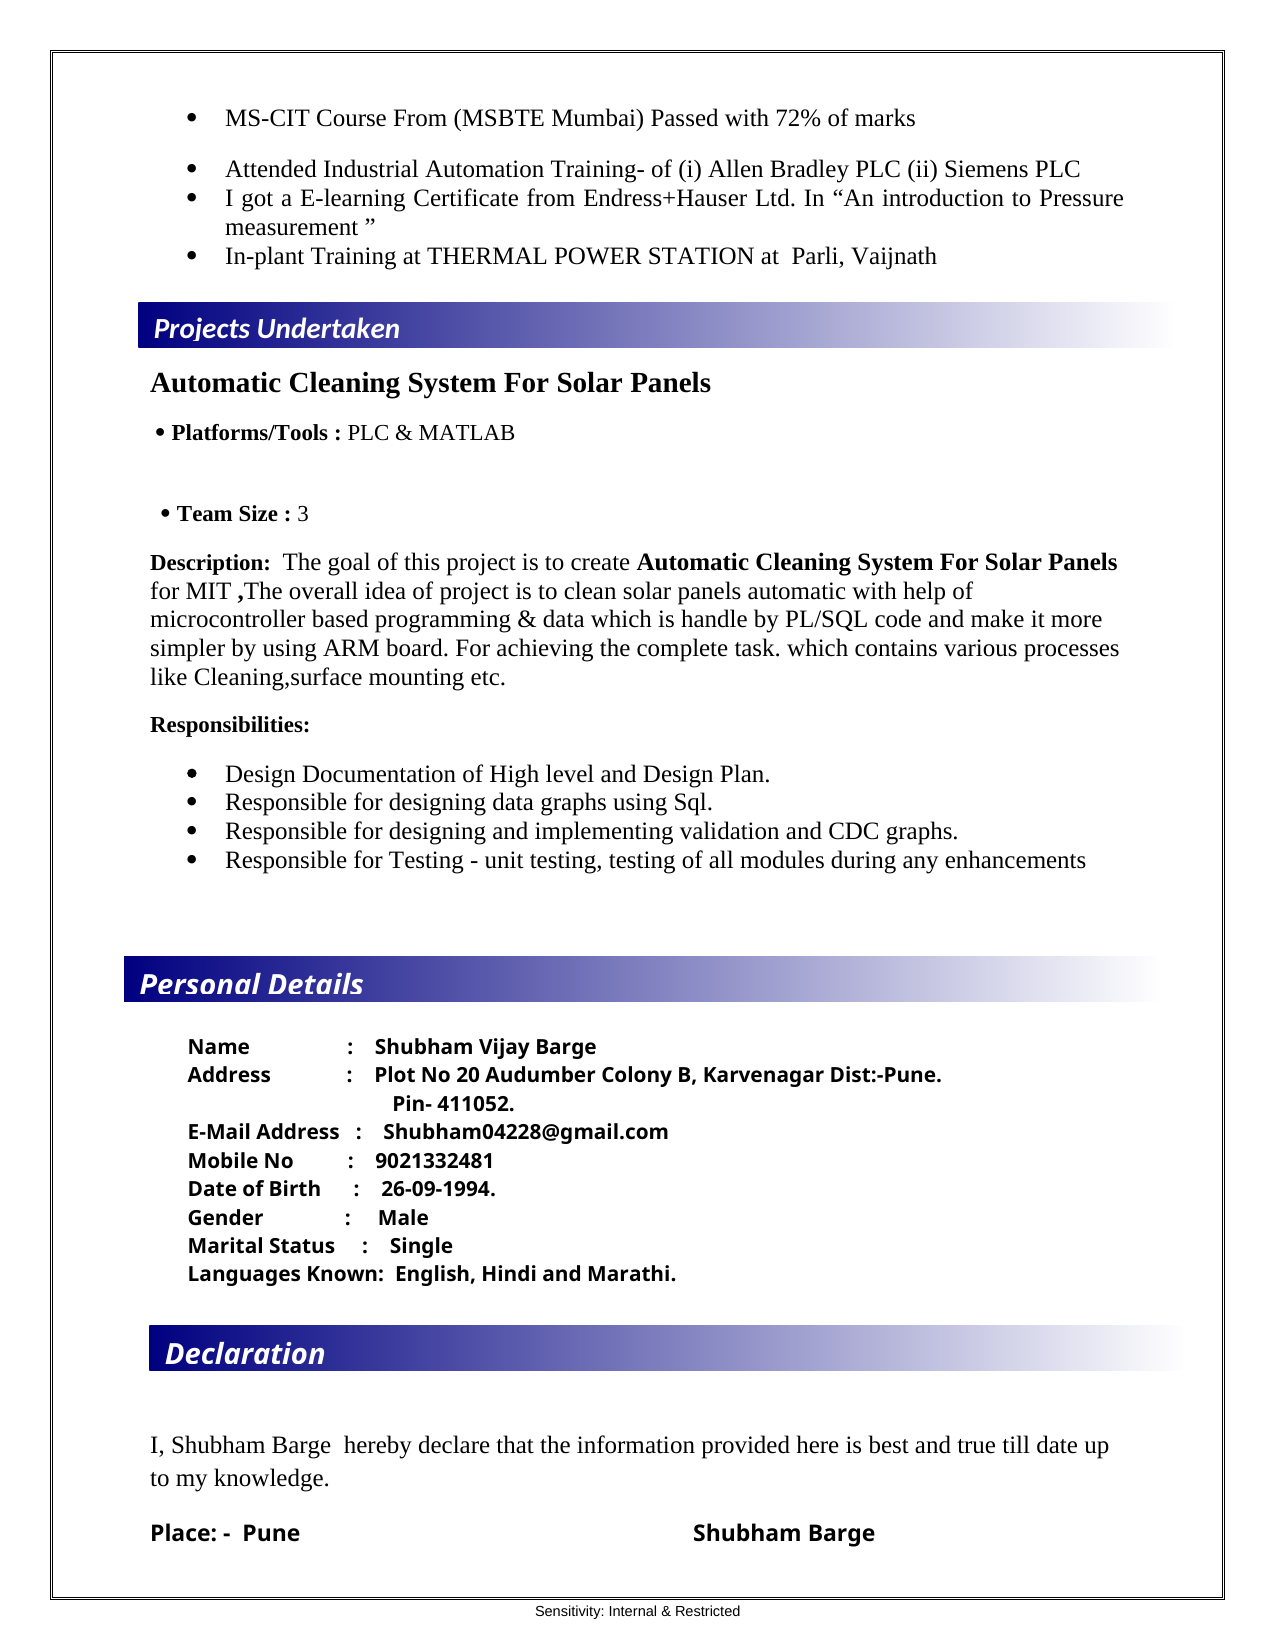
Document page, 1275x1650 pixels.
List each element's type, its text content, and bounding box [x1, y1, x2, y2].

text Pin- 411052. [187, 1089, 1125, 1117]
text Name : Shubham Vijay Barge [187, 1032, 1125, 1060]
list Responsible for designing data graphs using Sql. [187, 787, 1125, 816]
text I, Shubham Barge hereby declare that the information provided here is best and true till date up to my knowledge. [150, 1430, 1125, 1492]
text Mobile No : 9021332481 [187, 1146, 1125, 1174]
text Description: The goal of this project is to create Automatic Cleaning System For Solar Panels for MIT ,The overall idea of project is to clean solar panels automatic with help of microcontroller based programming & data which is handle by PL/SQL code and make it more simpler by using ARM board. For achieving the complete task. which contains various processes like Cleaning,surface mounting etc. [150, 547, 1125, 691]
list Responsible for designing and implementing validation and CDC graphs. [187, 816, 1125, 845]
text Place: - Pune Shubham Barge [150, 1517, 1125, 1548]
text Platforms/Tools : PLC & MATLAB [150, 419, 1125, 446]
list I got a E-learning Certificate from Endress+Hauser Ltd. In “An introduction to Pressure measurement ” [187, 183, 1125, 241]
text E-Mail Address : Shubham04228@gmail.com [187, 1117, 1125, 1146]
text Address : Plot No 20 Audumber Colony B, Karvenagar Dist:-Pune. [187, 1060, 1125, 1089]
list MS-CIT Course From (MSBTE Mumbai) Passed with 72% of marks [187, 103, 1125, 132]
text Team Size : 3 [150, 500, 1125, 526]
text Automatic Cleaning System For Solar Panels [150, 365, 1125, 399]
text Date of Birth : 26-09-1994. [187, 1174, 1125, 1203]
text Languages Known: English, Hindi and Marathi. [187, 1259, 1125, 1288]
text Responsibilities: [150, 712, 1125, 738]
list Responsible for Testing - unit testing, testing of all modules during any enhancements [187, 845, 1125, 874]
list Design Documentation of High level and Design Plan. [187, 759, 1125, 787]
text Marital Status : Single [187, 1231, 1125, 1259]
list In-plant Training at THERMAL POWER STATION at Parli, Vaijnath [187, 241, 1125, 269]
text Gender : Male [187, 1203, 1125, 1231]
list Attended Industrial Automation Training- of (i) Allen Bradley PLC (ii) Siemens PLC [187, 154, 1125, 183]
